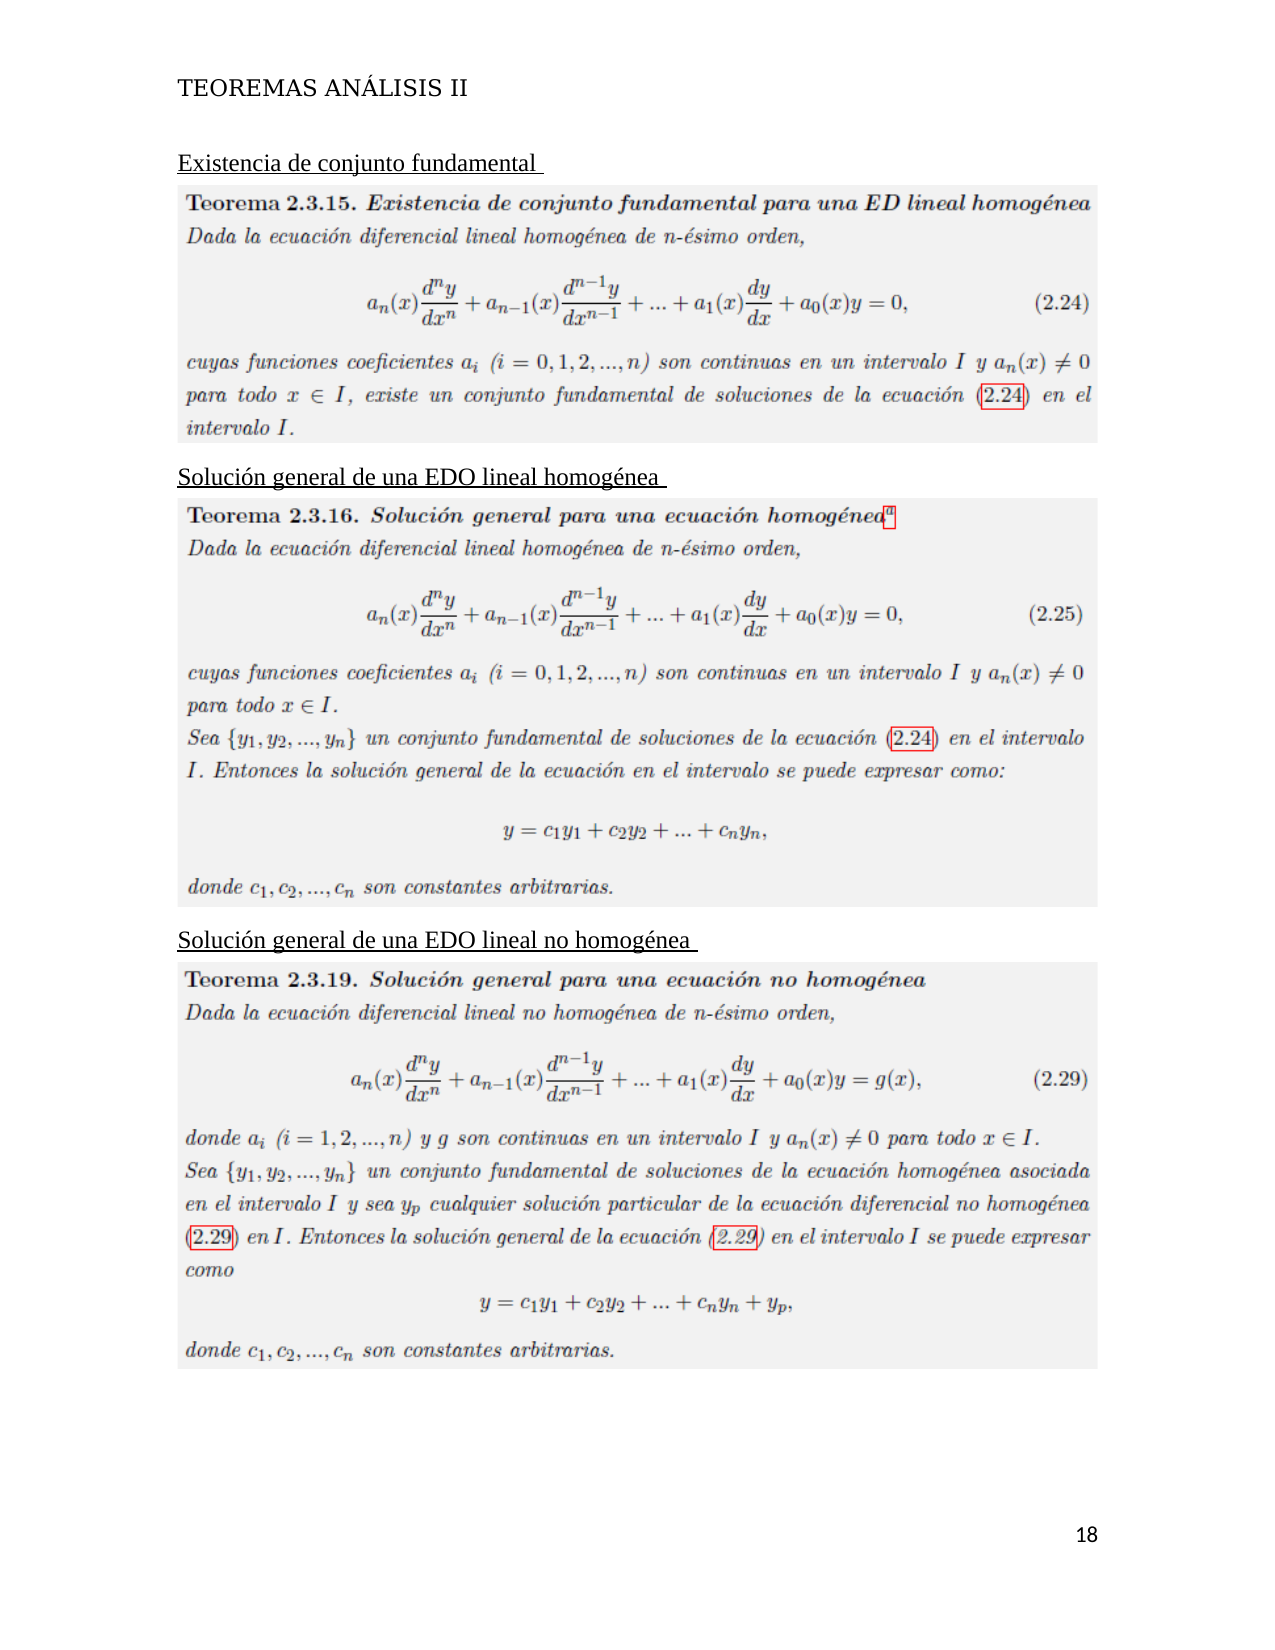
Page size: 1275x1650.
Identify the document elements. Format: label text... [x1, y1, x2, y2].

picture [177, 185, 1098, 443]
subtitle Solución general de una EDO lineal no homogénea [177, 926, 1098, 954]
picture [177, 498, 1098, 907]
picture [177, 962, 1098, 1369]
subtitle Solución general de una EDO lineal homogénea [177, 462, 1098, 490]
subtitle Existencia de conjunto fundamental [177, 148, 1098, 176]
